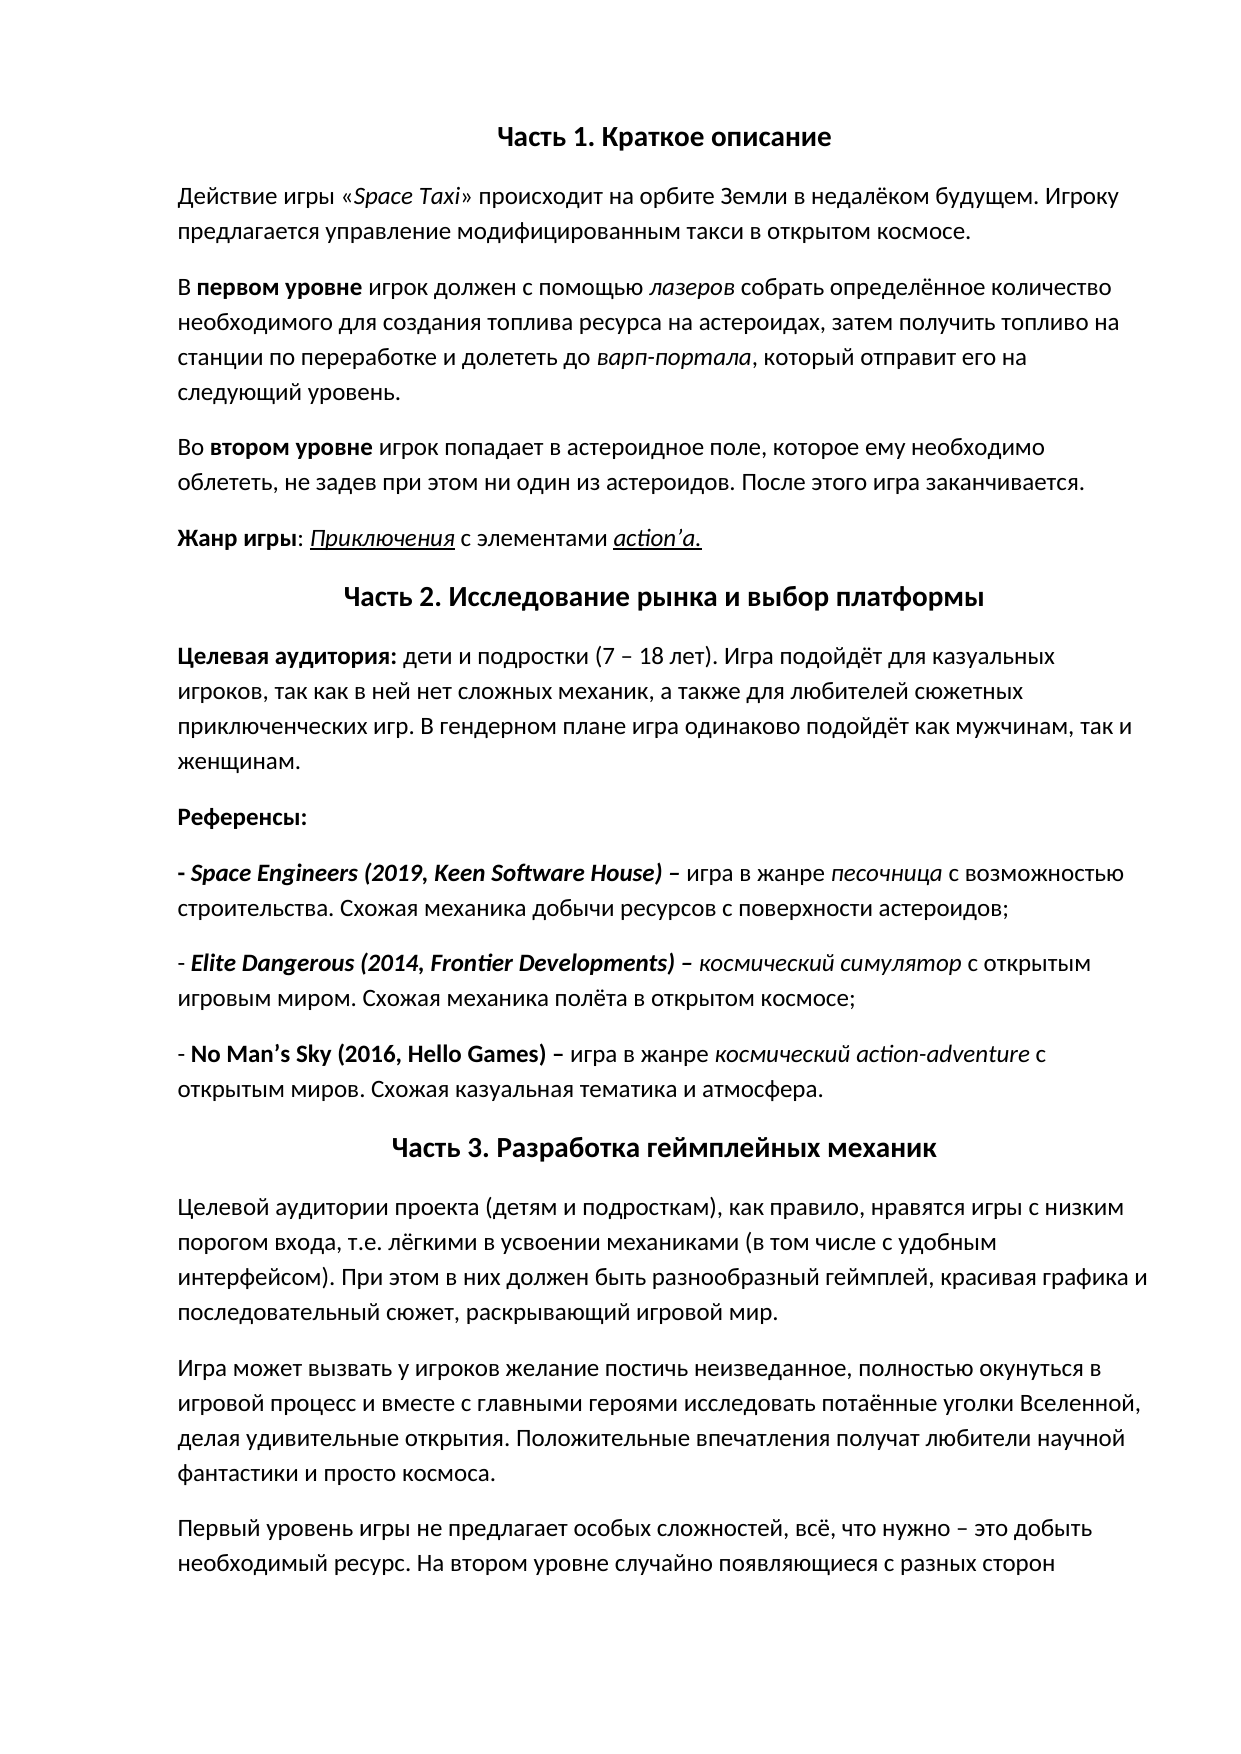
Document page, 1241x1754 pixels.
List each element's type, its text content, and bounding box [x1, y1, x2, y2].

text Целевая аудитория: дети и подростки (7 – 18 лет). Игра подойдёт для казуальных игроков, так как в ней нет сложных механик, а также для любителей сюжетных приключенческих игр. В гендерном плане игра одинаково подойдёт как мужчинам, так и женщинам. [177, 640, 1152, 776]
text Референсы: [177, 801, 1152, 831]
text Игра может вызвать у игроков желание постичь неизведанное, полностью окунуться в игровой процесс и вместе с главными героями исследовать потаённые уголки Вселенной, делая удивительные открытия. Положительные впечатления получат любители научной фантастики и просто космоса. [177, 1352, 1152, 1487]
text Целевой аудитории проекта (детям и подросткам), как правило, нравятся игры с низким порогом входа, т.е. лёгкими в усвоении механиками (в том числе с удобным интерфейсом). При этом в них должен быть разнообразный геймплей, красивая графика и последовательный сюжет, раскрывающий игровой мир. [177, 1191, 1152, 1326]
text - Space Engineers (2019, Keen Software House) – игра в жанре песочница с возможностью строительства. Схожая механика добычи ресурсов с поверхности астероидов; [177, 857, 1152, 922]
text Часть 2. Исследование рынка и выбор платформы [177, 578, 1152, 614]
text - Elite Dangerous (2014, Frontier Developments) – космический симулятор с открытым игровым миром. Схожая механика полёта в открытом космосе; [177, 947, 1152, 1013]
text В первом уровне игрок должен с помощью лазеров собрать определённое количество необходимого для создания топлива ресурса на астероидах, затем получить топливо на станции по переработке и долететь до варп-портала, который отправит его на следующий уровень. [177, 271, 1152, 406]
text Часть 3. Разработка геймплейных механик [177, 1129, 1152, 1165]
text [177, 1513, 1152, 1578]
text Действие игры «Space Taxi» происходит на орбите Земли в недалёком будущем. Игроку предлагается управление модифицированным такси в открытом космосе. [177, 180, 1152, 245]
text Жанр игры: Приключения с элементами action’а. [177, 522, 1152, 553]
text Во втором уровне игрок попадает в астероидное поле, которое ему необходимо облететь, не задев при этом ни один из астероидов. После этого игра заканчивается. [177, 432, 1152, 497]
text Часть 1. Краткое описание [177, 118, 1152, 154]
text - No Man’s Sky (2016, Hello Games) – игра в жанре космический action-adventure с открытым миров. Схожая казуальная тематика и атмосфера. [177, 1038, 1152, 1104]
